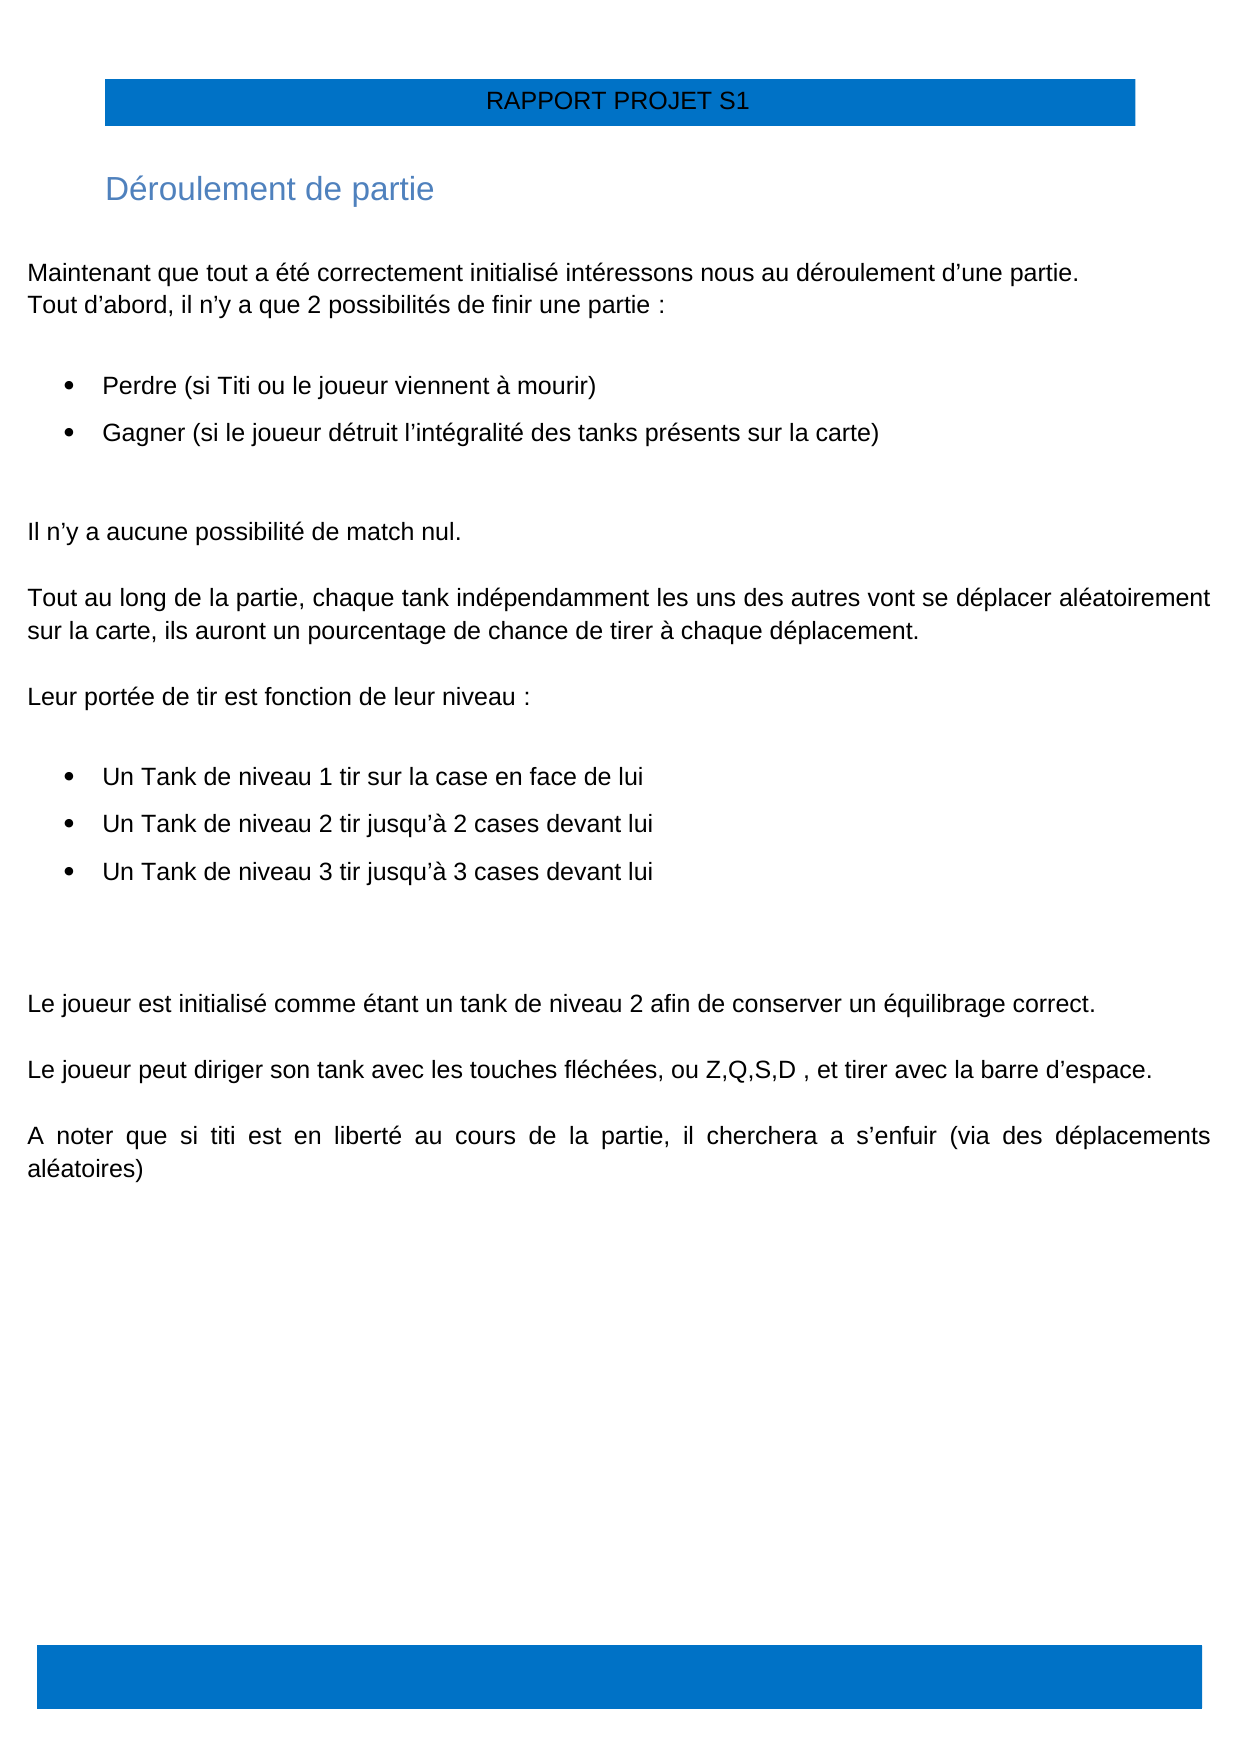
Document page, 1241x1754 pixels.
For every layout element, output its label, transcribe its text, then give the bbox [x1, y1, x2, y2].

list Un Tank de niveau 1 tir sur la case en face de lui [64, 762, 1213, 791]
list Gagner (si le joueur détruit l’intégralité des tanks présents sur la carte) [64, 418, 1213, 447]
text Le joueur peut diriger son tank avec les touches fléchées, ou Z,Q,S,D , et tirer avec la barre d’espace. [27, 1055, 1213, 1083]
picture [105, 79, 1136, 126]
text A noter que si titi est en liberté au cours de la partie, il cherchera a s’enfuir (via des déplacements aléatoires) [27, 1121, 1213, 1183]
text Le joueur est initialisé comme étant un tank de niveau 2 afin de conserver un équilibrage correct. [27, 989, 1213, 1017]
text Leur portée de tir est fonction de leur niveau : [27, 682, 1213, 711]
list Un Tank de niveau 3 tir jusqu’à 3 cases devant lui [64, 857, 1213, 885]
text Tout au long de la partie, chaque tank indépendamment les uns des autres vont se déplacer aléatoirement sur la carte, ils auront un pourcentage de chance de tirer à chaque déplacement. [27, 583, 1213, 645]
subtitle Déroulement de partie [105, 169, 1213, 208]
list Perdre (si Titi ou le joueur viennent à mourir) [64, 371, 1213, 399]
text Il n’y a aucune possibilité de match nul. [27, 517, 1213, 546]
list Un Tank de niveau 2 tir jusqu’à 2 cases devant lui [64, 809, 1213, 838]
text Maintenant que tout a été correctement initialisé intéressons nous au déroulement d’une partie. [27, 257, 1213, 286]
text Tout d’abord, il n’y a que 2 possibilités de finir une partie : [27, 291, 1213, 319]
